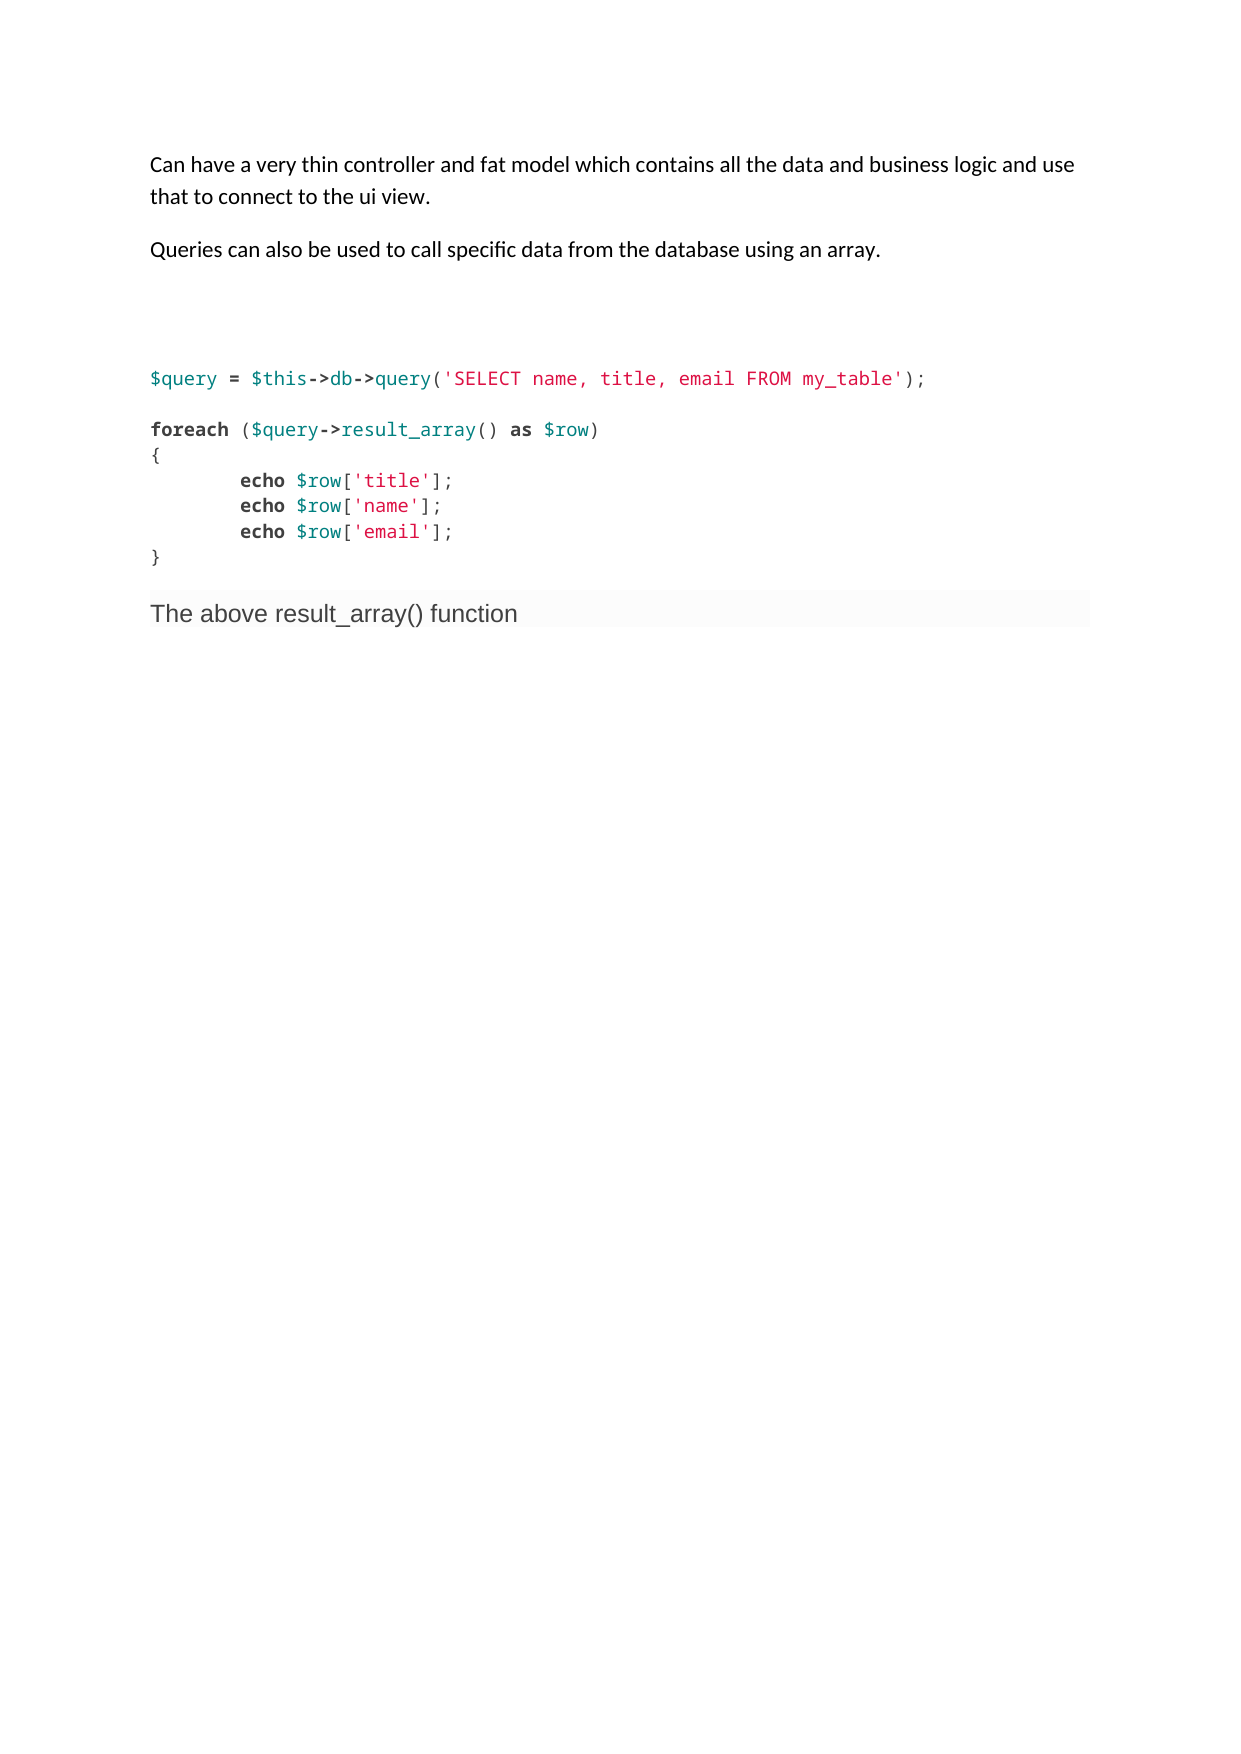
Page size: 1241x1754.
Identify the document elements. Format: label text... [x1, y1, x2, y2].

text foreach ($query->result_array() as $row) [150, 416, 1090, 441]
text Can have a very thin controller and fat model which contains all the data and business logic and use that to connect to the ui view. [150, 150, 1090, 210]
text echo $row['name']; [150, 492, 1090, 518]
text } [150, 543, 1090, 569]
text echo $row['title']; [150, 467, 1090, 492]
text The above result_array() function [150, 590, 1090, 627]
text echo $row['email']; [150, 518, 1090, 543]
text { [150, 441, 1090, 467]
text $query = $this->db->query('SELECT name, title, email FROM my_table'); [150, 365, 1090, 390]
text Queries can also be used to call specific data from the database using an array. [150, 235, 1090, 263]
